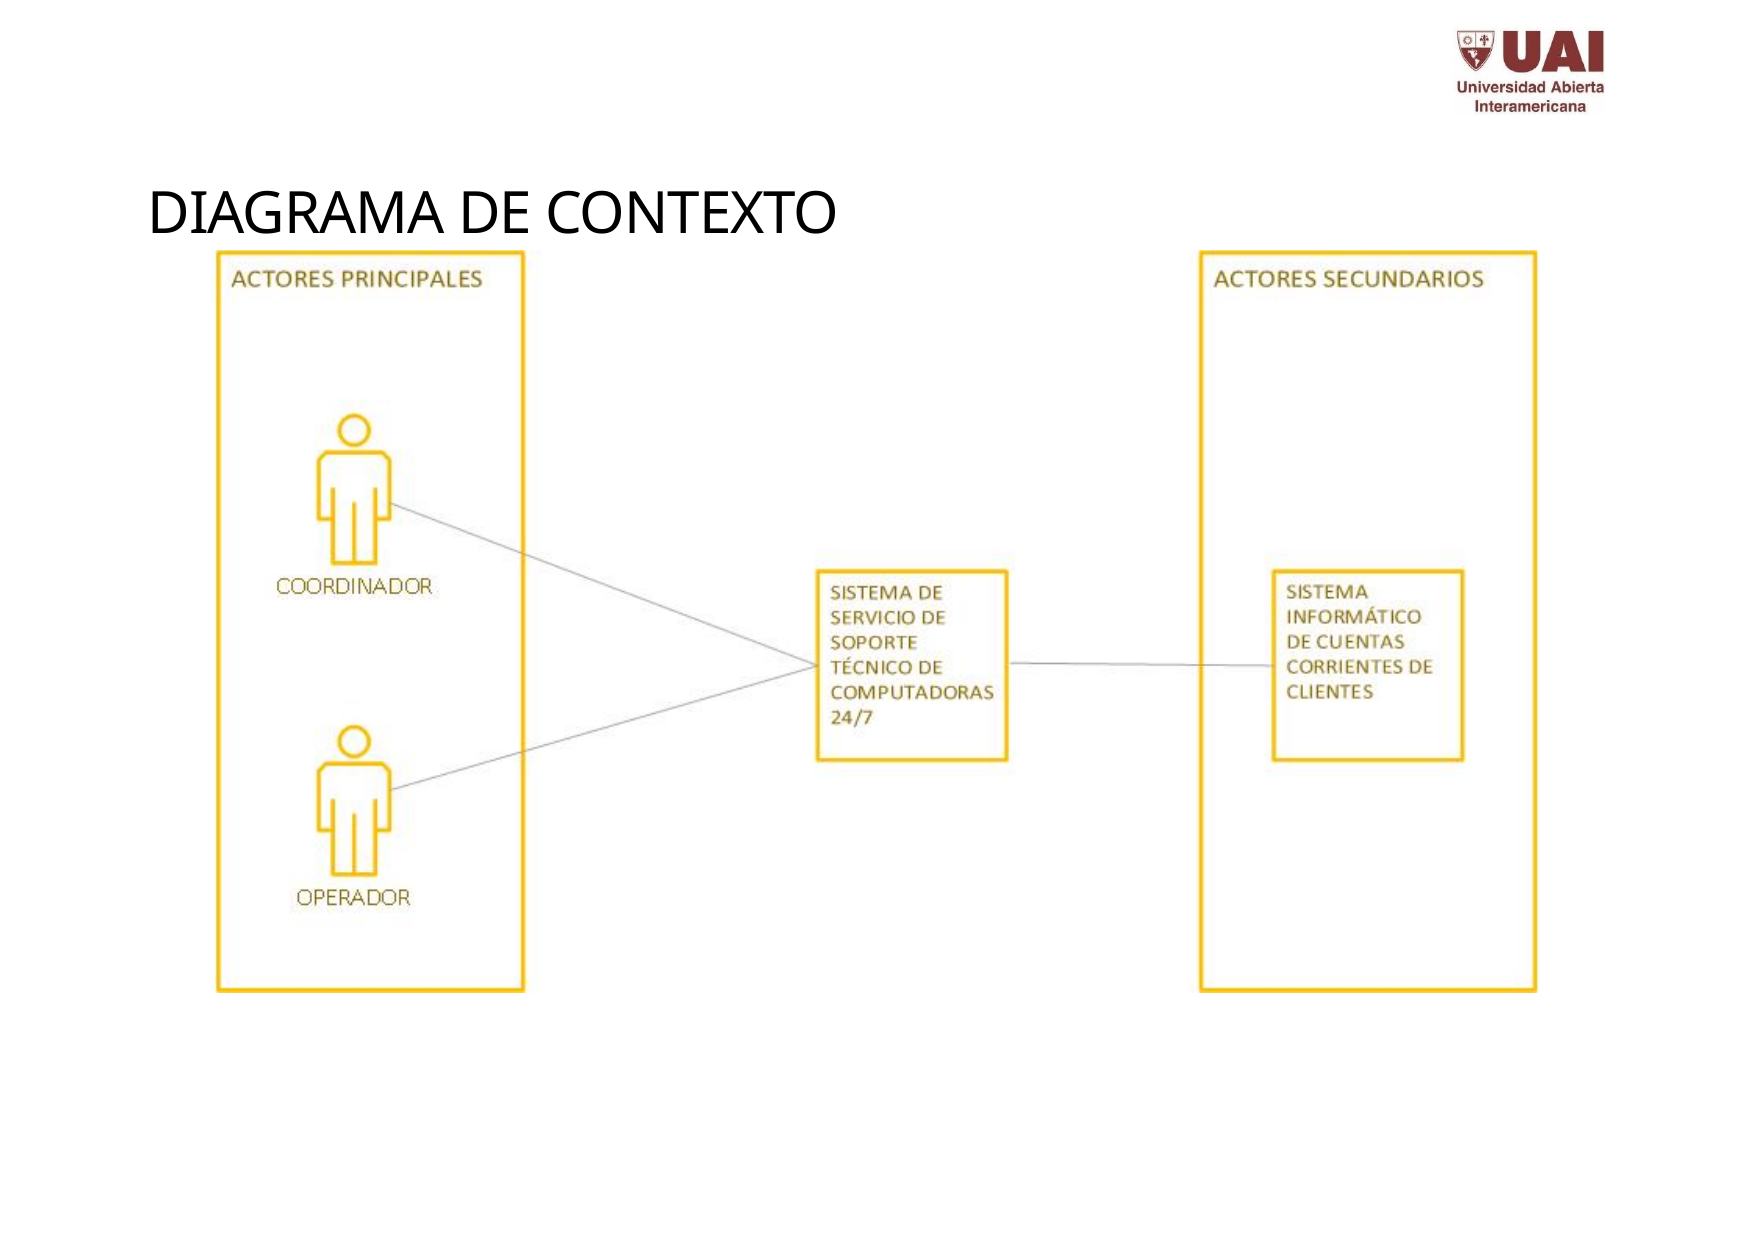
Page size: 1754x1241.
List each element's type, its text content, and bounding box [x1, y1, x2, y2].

title DIAGRAMA DE CONTEXTO [147, 171, 1606, 251]
picture [215, 250, 1539, 993]
picture [1453, 27, 1606, 115]
